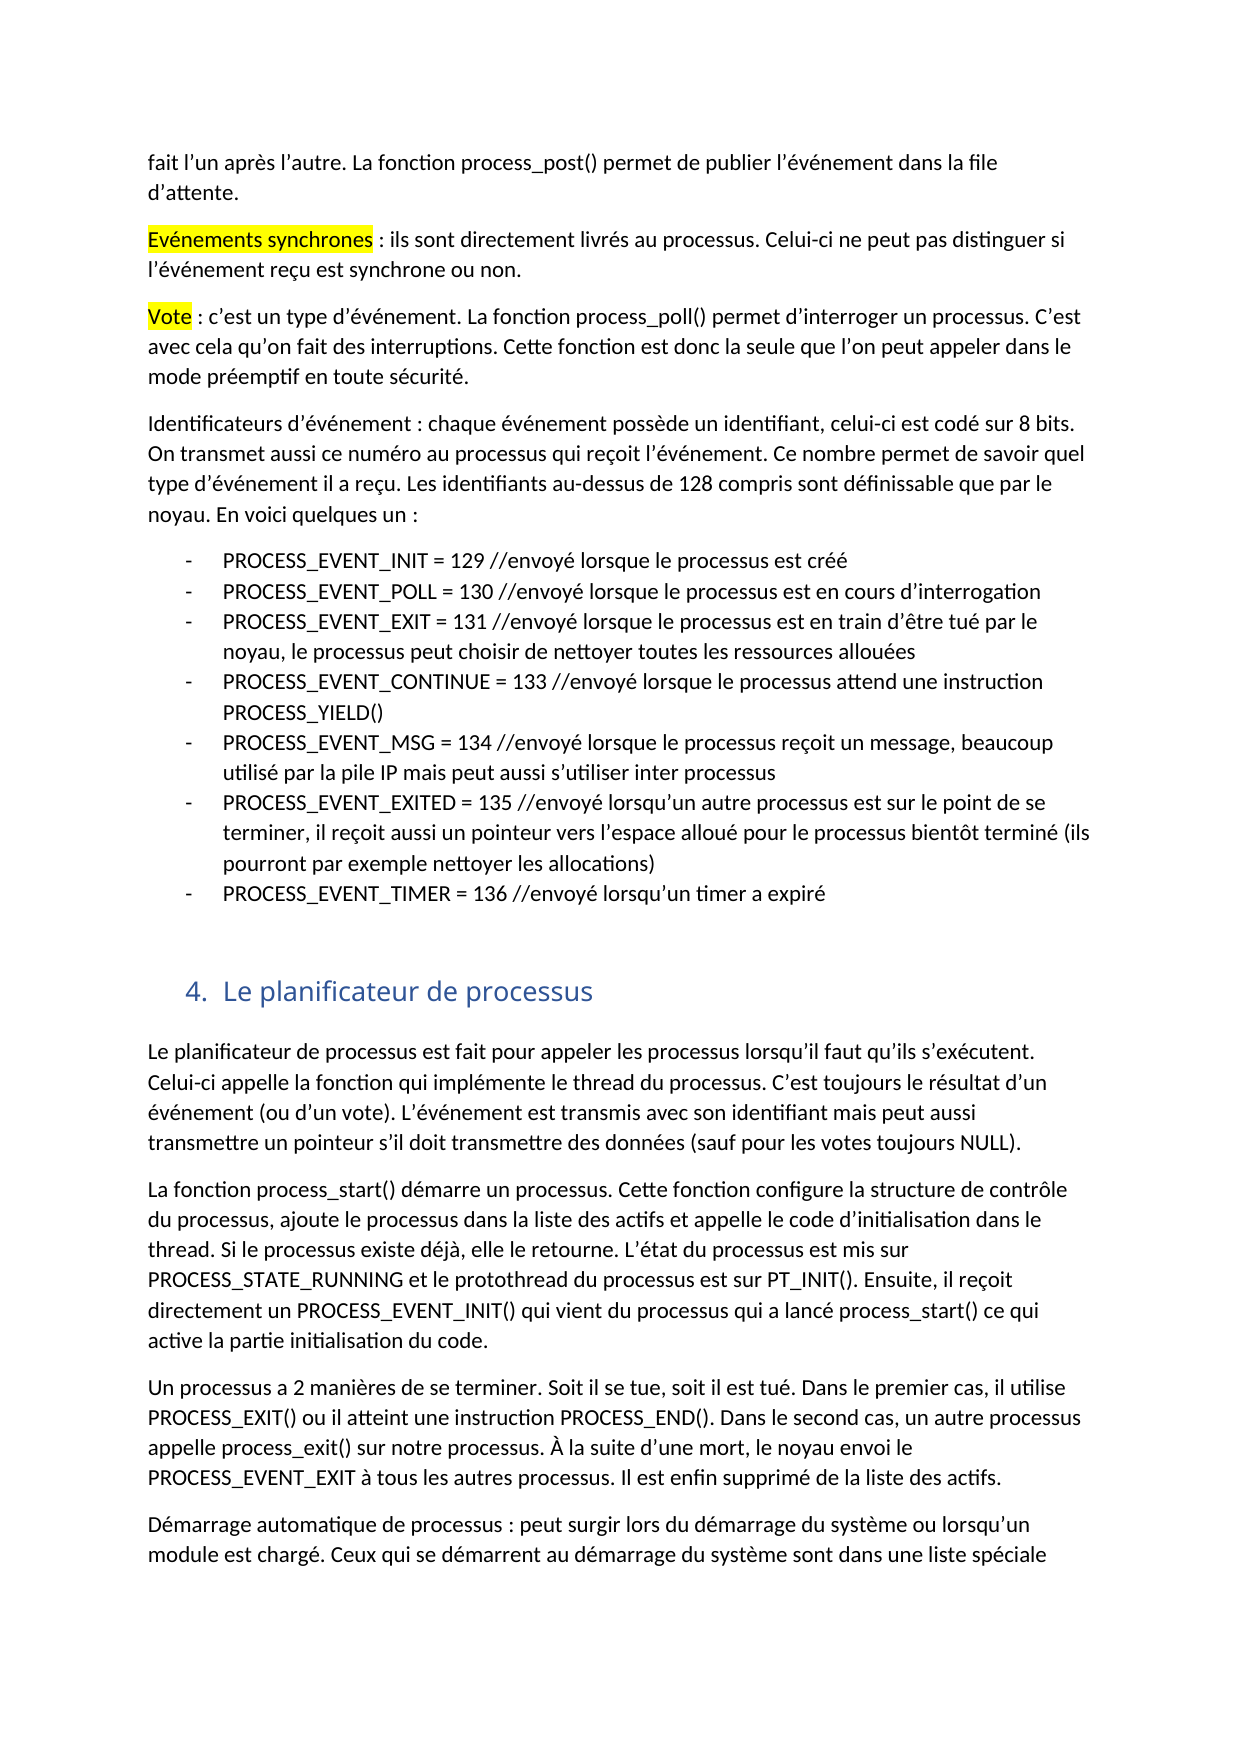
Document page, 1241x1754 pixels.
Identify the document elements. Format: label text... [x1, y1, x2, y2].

subtitle Le planificateur de processus [185, 973, 1093, 1009]
text Identificateurs d’événement : chaque événement possède un identifiant, celui-ci est codé sur 8 bits. On transmet aussi ce numéro au processus qui reçoit l’événement. Ce nombre permet de savoir quel type d’événement il a reçu. Les identifiants au-dessus de 128 compris sont définissable que par le noyau. En voici quelques un : [148, 409, 1093, 528]
list PROCESS_EVENT_EXITED = 135 //envoyé lorsqu’un autre processus est sur le point de se terminer, il reçoit aussi un pointeur vers l’espace alloué pour le processus bientôt terminé (ils pourront par exemple nettoyer les allocations) [185, 788, 1093, 877]
list PROCESS_EVENT_MSG = 134 //envoyé lorsque le processus reçoit un message, beaucoup utilisé par la pile IP mais peut aussi s’utiliser inter processus [185, 728, 1093, 786]
list PROCESS_EVENT_EXIT = 131 //envoyé lorsque le processus est en train d’être tué par le noyau, le processus peut choisir de nettoyer toutes les ressources allouées [185, 607, 1093, 665]
text La fonction process_start() démarre un processus. Cette fonction configure la structure de contrôle du processus, ajoute le processus dans la liste des actifs et appelle le code d’initialisation dans le thread. Si le processus existe déjà, elle le retourne. L’état du processus est mis sur PROCESS_STATE_RUNNING et le protothread du processus est sur PT_INIT(). Ensuite, il reçoit directement un PROCESS_EVENT_INIT() qui vient du processus qui a lancé process_start() ce qui active la partie initialisation du code. [148, 1175, 1093, 1354]
list PROCESS_EVENT_INIT = 129 //envoyé lorsque le processus est créé [185, 547, 1093, 574]
text Le planificateur de processus est fait pour appeler les processus lorsqu’il faut qu’ils s’exécutent. Celui-ci appelle la fonction qui implémente le thread du processus. C’est toujours le résultat d’un événement (ou d’un vote). L’événement est transmis avec son identifiant mais peut aussi transmettre un pointeur s’il doit transmettre des données (sauf pour les votes toujours NULL). [148, 1037, 1093, 1156]
text Vote : c’est un type d’événement. La fonction process_poll() permet d’interroger un processus. C’est avec cela qu’on fait des interruptions. Cette fonction est donc la seule que l’on peut appeler dans le mode préemptif en toute sécurité. [148, 302, 1093, 390]
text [148, 1510, 1093, 1568]
list PROCESS_EVENT_TIMER = 136 //envoyé lorsqu’un timer a expiré [185, 879, 1093, 907]
list PROCESS_EVENT_POLL = 130 //envoyé lorsque le processus est en cours d’interrogation [185, 577, 1093, 605]
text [148, 148, 1093, 206]
list PROCESS_EVENT_CONTINUE = 133 //envoyé lorsque le processus attend une instruction PROCESS_YIELD() [185, 667, 1093, 726]
text Un processus a 2 manières de se terminer. Soit il se tue, soit il est tué. Dans le premier cas, il utilise PROCESS_EXIT() ou il atteint une instruction PROCESS_END(). Dans le second cas, un autre processus appelle process_exit() sur notre processus. À la suite d’une mort, le noyau envoi le PROCESS_EVENT_EXIT à tous les autres processus. Il est enfin supprimé de la liste des actifs. [148, 1373, 1093, 1491]
text Evénements synchrones : ils sont directement livrés au processus. Celui-ci ne peut pas distinguer si l’événement reçu est synchrone ou non. [148, 225, 1093, 283]
